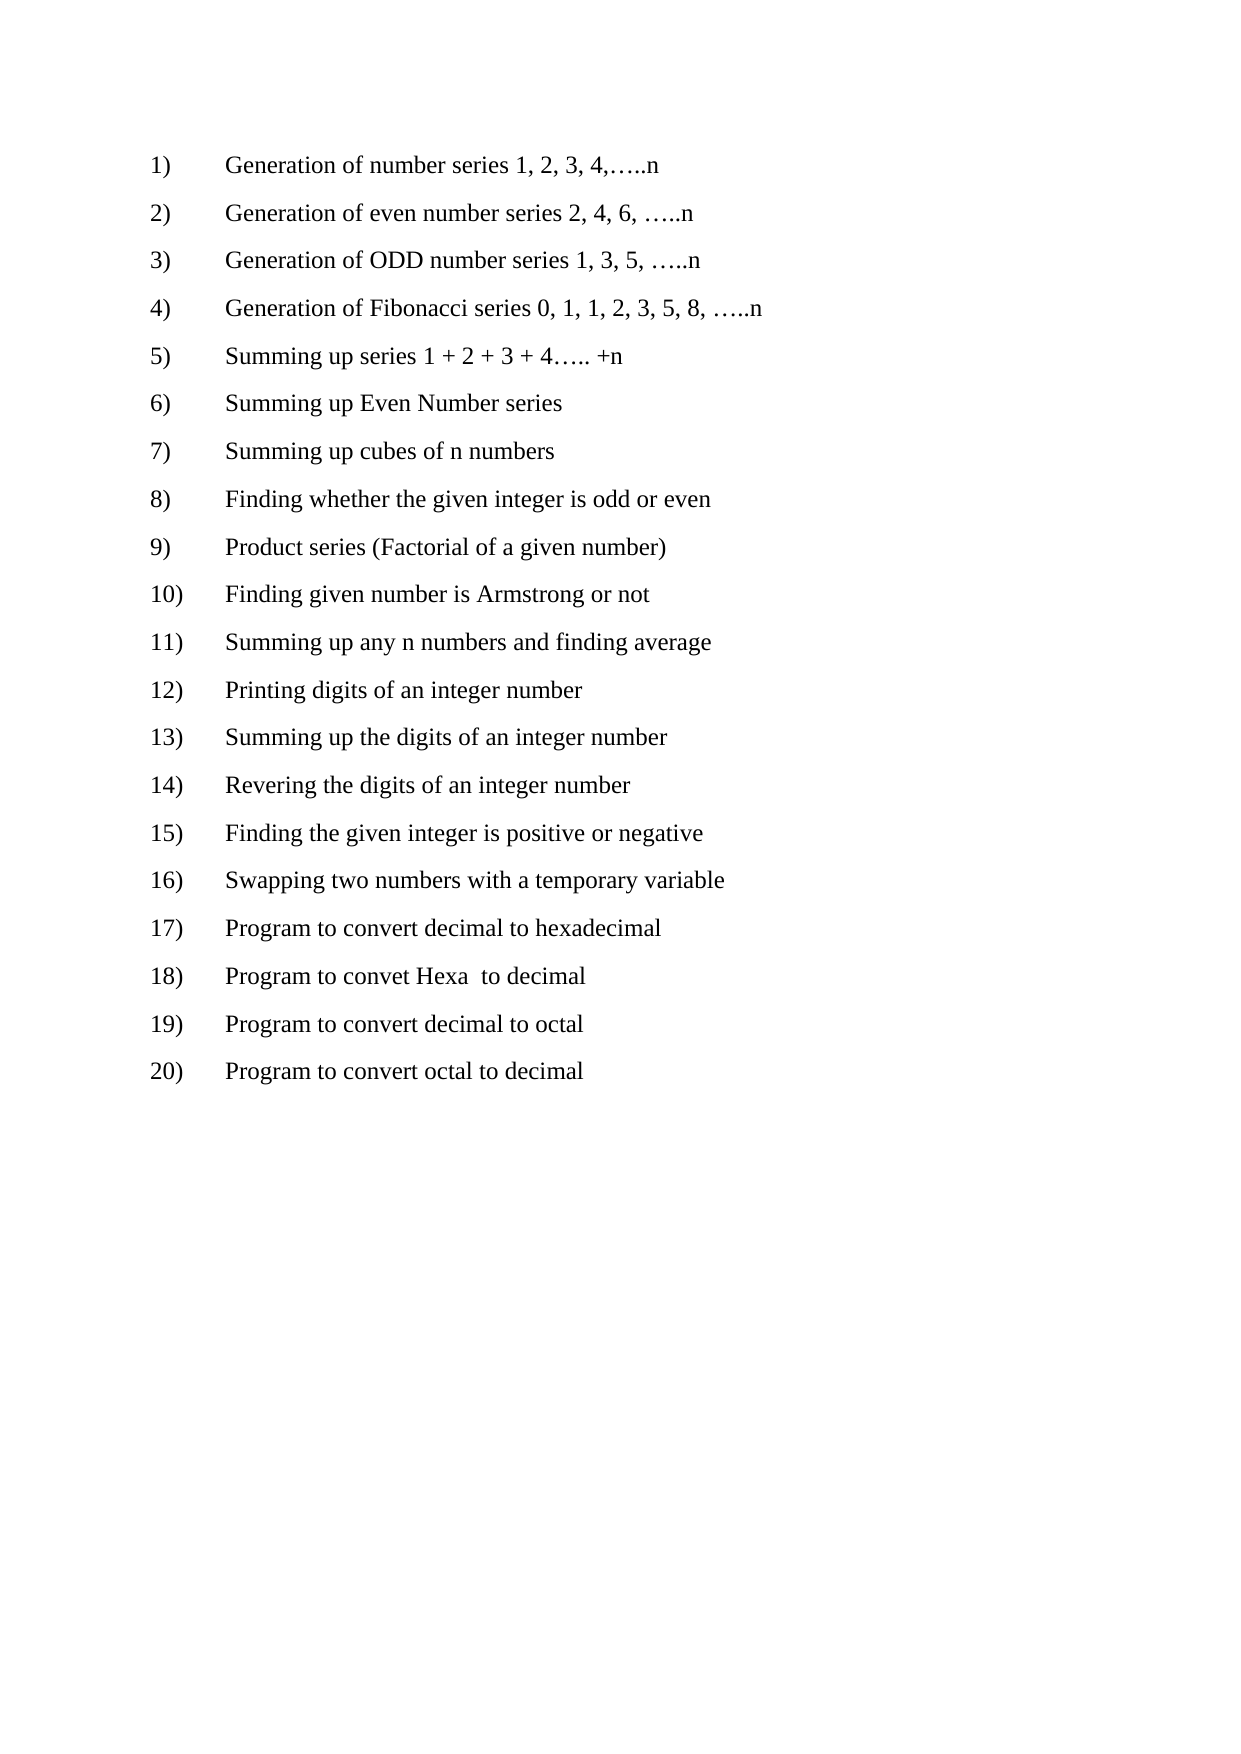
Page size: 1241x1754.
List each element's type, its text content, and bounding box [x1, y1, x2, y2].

text 9) Product series (Factorial of a given number) [150, 532, 1090, 560]
text 2) Generation of even number series 2, 4, 6, …..n [150, 198, 1090, 226]
text 8) Finding whether the given integer is odd or even [150, 484, 1090, 513]
text 13) Summing up the digits of an integer number [150, 722, 1090, 751]
text 11) Summing up any n numbers and finding average [150, 627, 1090, 656]
text 20) Program to convert octal to decimal [150, 1056, 1090, 1085]
text 19) Program to convert decimal to octal [150, 1009, 1090, 1037]
text 16) Swapping two numbers with a temporary variable [150, 866, 1090, 894]
text 6) Summing up Even Number series [150, 388, 1090, 417]
text 12) Printing digits of an integer number [150, 675, 1090, 703]
text 4) Generation of Fibonacci series 0, 1, 1, 2, 3, 5, 8, …..n [150, 293, 1090, 322]
text 1) Generation of number series 1, 2, 3, 4,…..n [150, 150, 1090, 179]
text 5) Summing up series 1 + 2 + 3 + 4….. +n [150, 341, 1090, 369]
text 18) Program to convet Hexa to decimal [150, 961, 1090, 990]
text 7) Summing up cubes of n numbers [150, 436, 1090, 465]
text 17) Program to convert decimal to hexadecimal [150, 913, 1090, 942]
text 15) Finding the given integer is positive or negative [150, 818, 1090, 847]
text 3) Generation of ODD number series 1, 3, 5, …..n [150, 245, 1090, 274]
text 14) Revering the digits of an integer number [150, 770, 1090, 799]
text 10) Finding given number is Armstrong or not [150, 579, 1090, 608]
